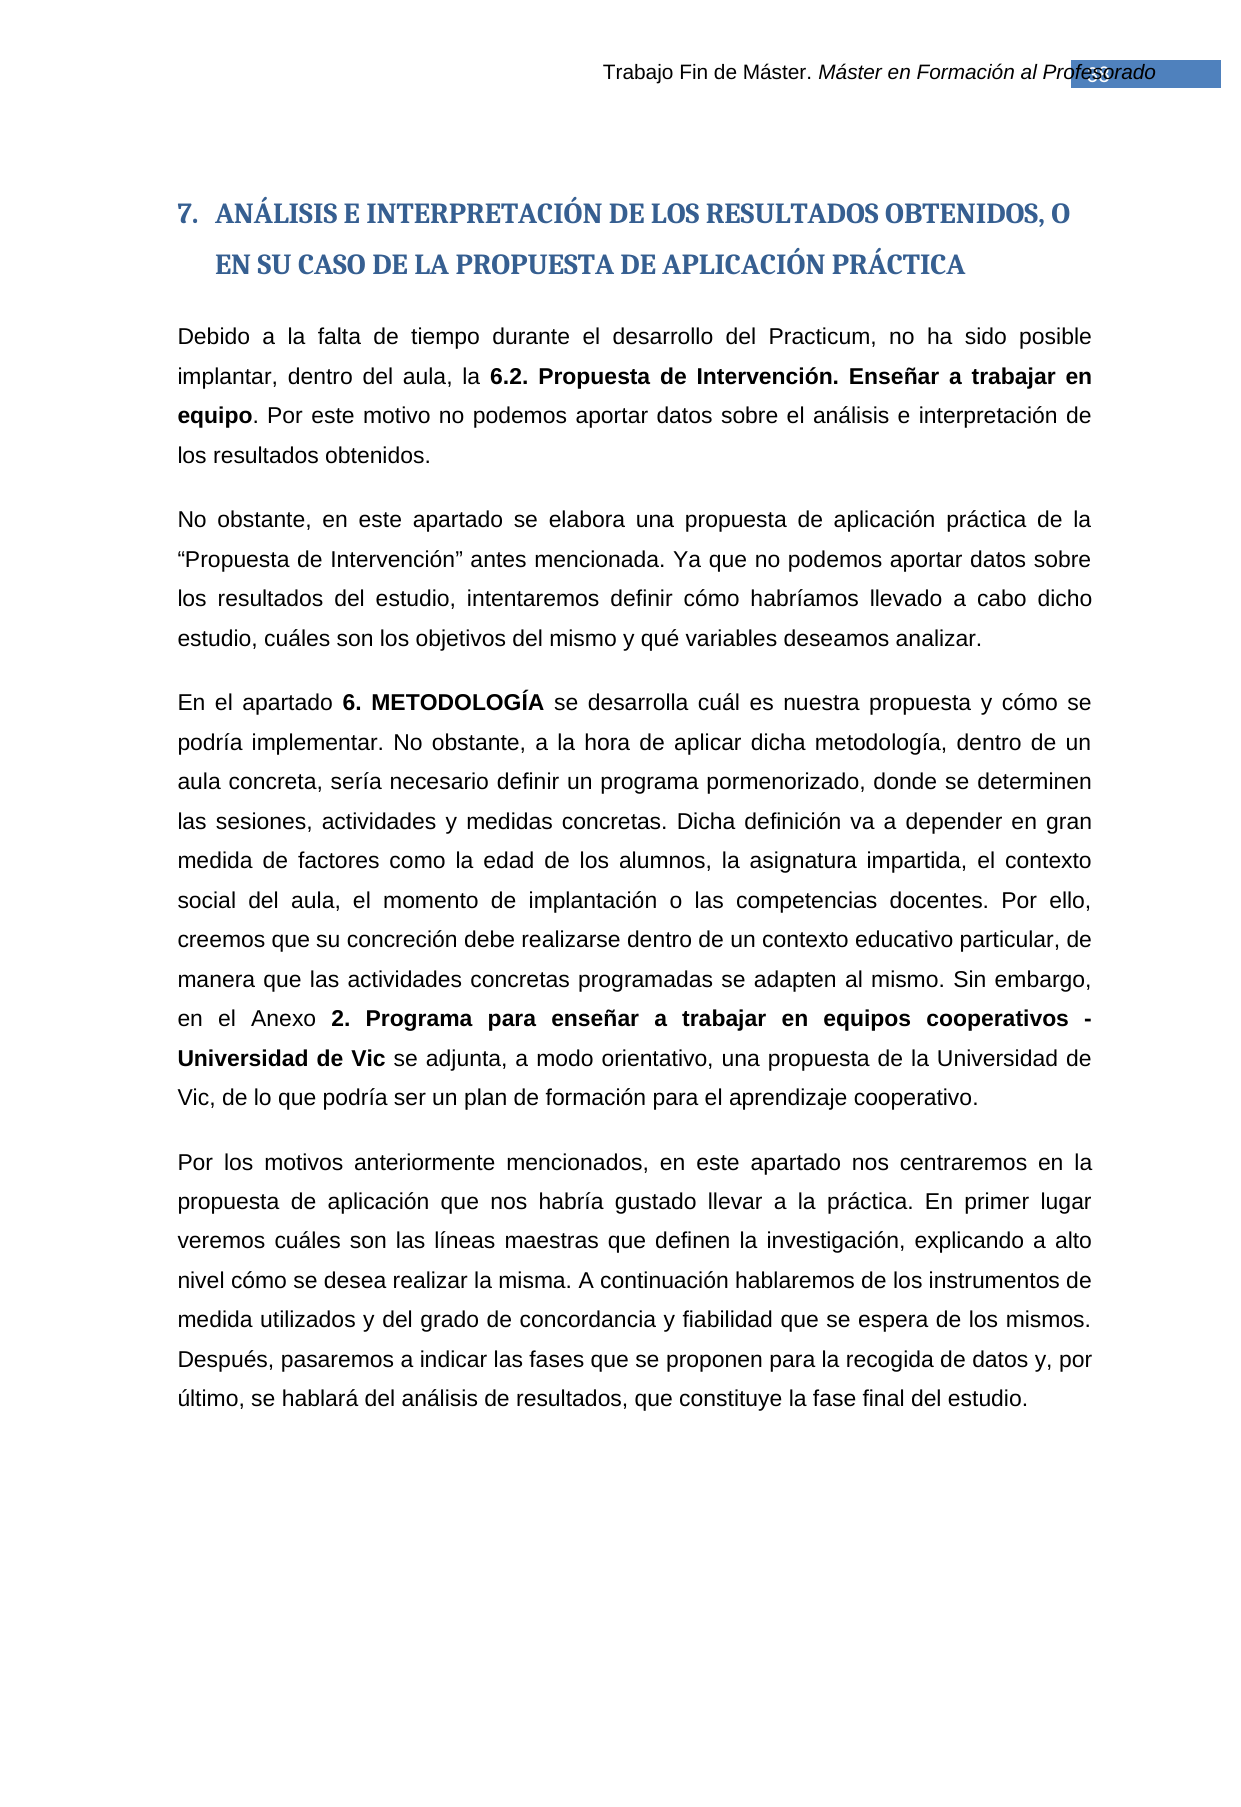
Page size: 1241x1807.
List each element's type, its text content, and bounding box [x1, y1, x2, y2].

text No obstante, en este apartado se elabora una propuesta de aplicación práctica de la “Propuesta de Intervención” antes mencionada. Ya que no podemos aportar datos sobre los resultados del estudio, intentaremos definir cómo habríamos llevado a cabo dicho estudio, cuáles son los objetivos del mismo y qué variables deseamos analizar. [177, 506, 1092, 651]
text Por los motivos anteriormente mencionados, en este apartado nos centraremos en la propuesta de aplicación que nos habría gustado llevar a la práctica. En primer lugar veremos cuáles son las líneas maestras que definen la investigación, explicando a alto nivel cómo se desea realizar la misma. A continuación hablaremos de los instrumentos de medida utilizados y del grado de concordancia y fiabilidad que se espera de los mismos. Después, pasaremos a indicar las fases que se proponen para la recogida de datos y, por último, se hablará del análisis de resultados, que constituye la fase final del estudio. [177, 1148, 1092, 1412]
subtitle ANÁLISIS E INTERPRETACIÓN DE LOS RESULTADOS OBTENIDOS, O EN SU CASO DE LA PROPUESTA DE APLICACIÓN PRÁCTICA [177, 198, 1092, 282]
